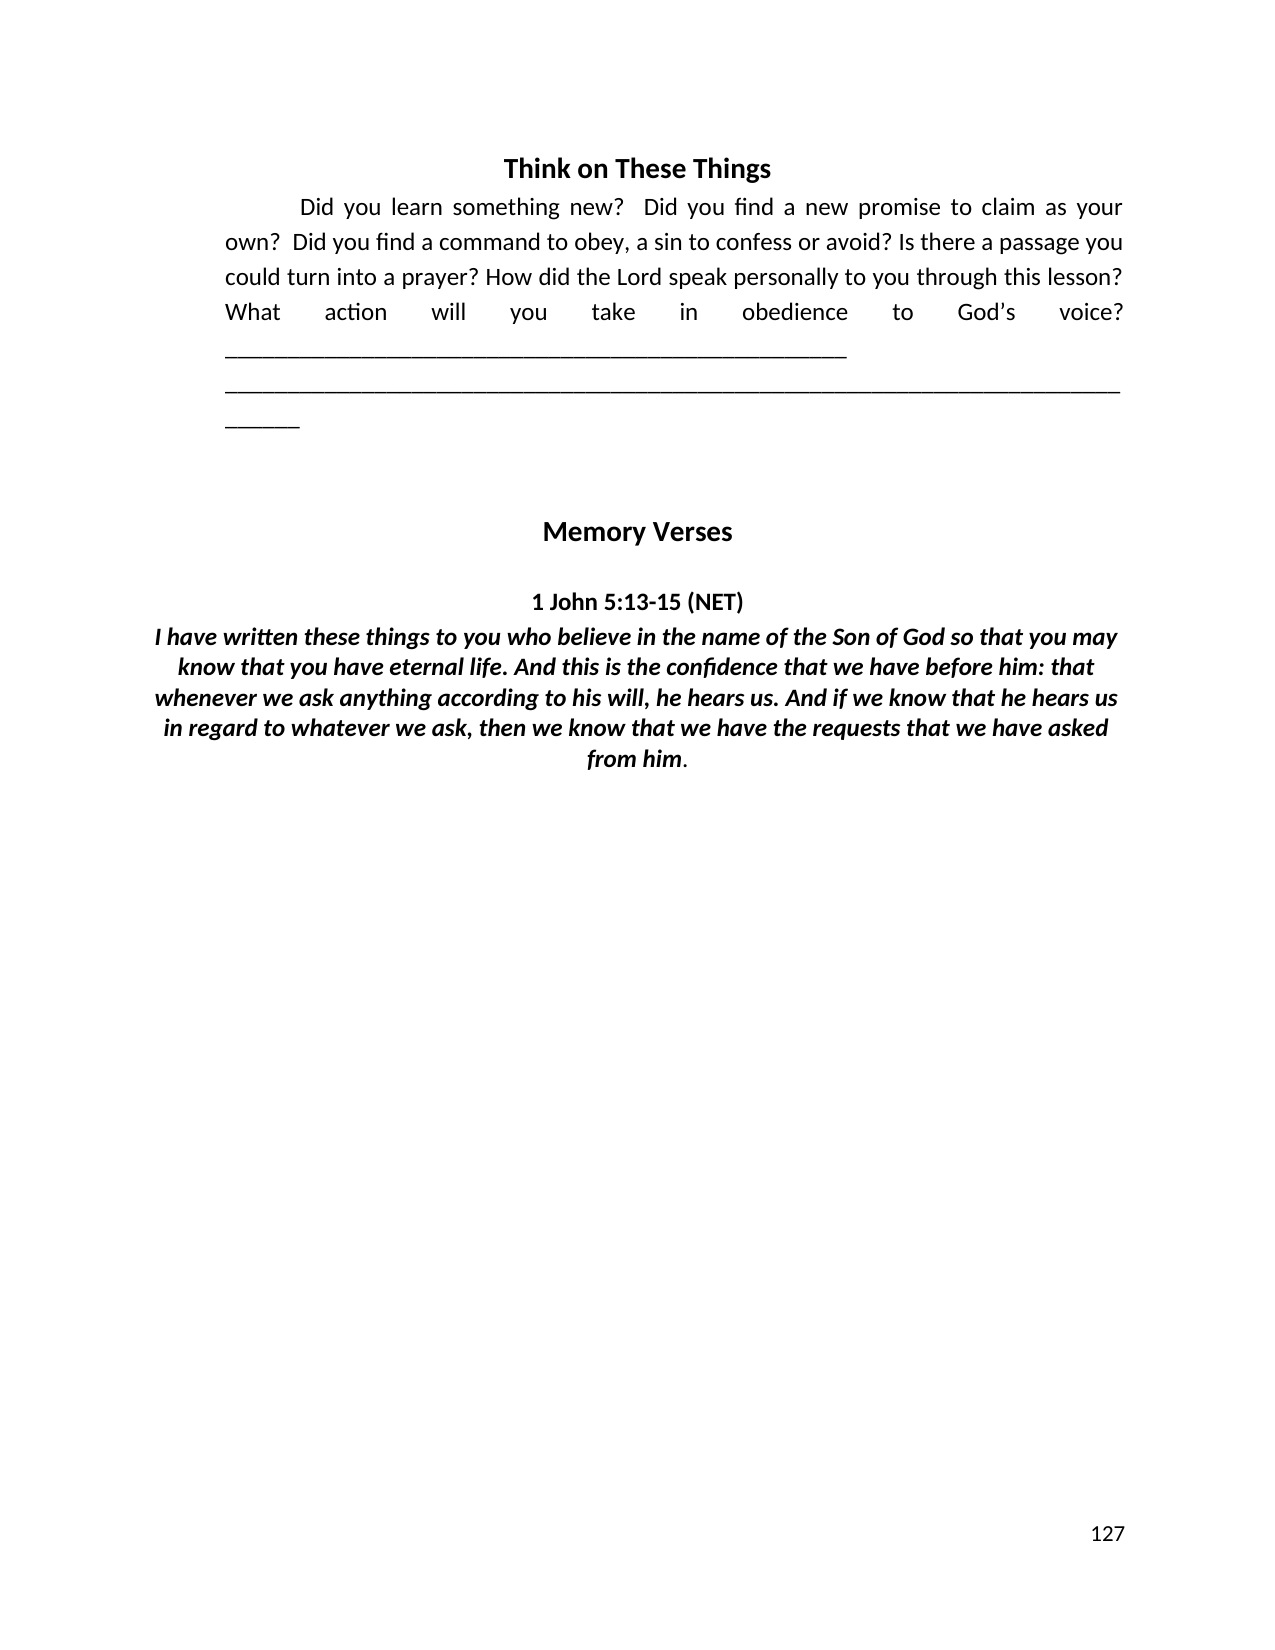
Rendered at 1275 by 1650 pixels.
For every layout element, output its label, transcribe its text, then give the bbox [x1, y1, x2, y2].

subtitle Memory Verses [150, 513, 1125, 548]
text Did you learn something new? Did you find a new promise to claim as your own? Did you find a command to obey, a sin to confess or avoid? Is there a passage you could turn into a prayer? How did the Lord speak personally to you through this lesson? What action will you take in obedience to God’s voice? __________________________________________________ ______________________________________________________________________________ [225, 191, 1125, 431]
text 1 John 5:13-15 (NET) [150, 586, 1125, 616]
text I have written these things to you who believe in the name of the Son of God so that you may know that you have eternal life. And this is the confidence that we have before him: that whenever we ask anything according to his will, he hears us. And if we know that he hears us in regard to whatever we ask, then we know that we have the requests that we have asked from him. [150, 621, 1125, 773]
subtitle Think on These Things [150, 150, 1125, 186]
